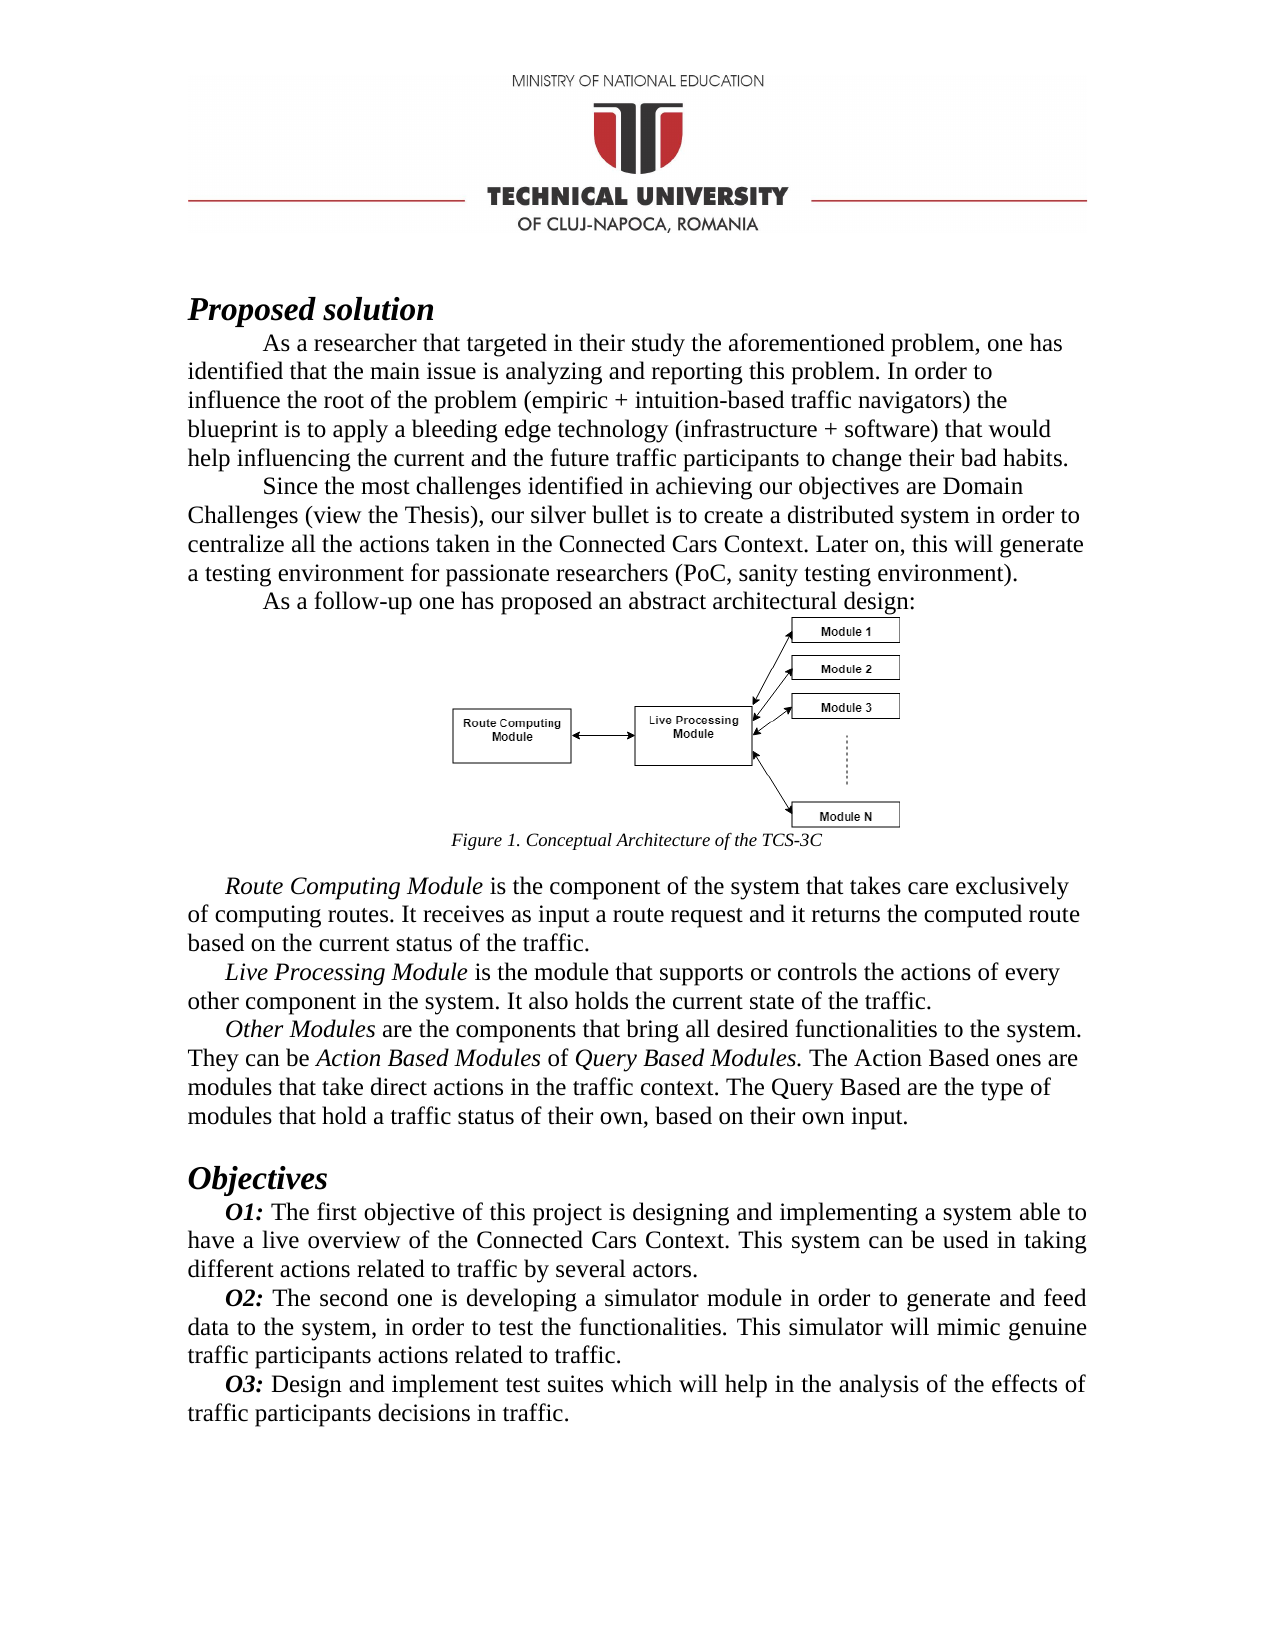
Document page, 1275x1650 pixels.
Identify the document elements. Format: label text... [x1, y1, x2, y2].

text Since the most challenges identified in achieving our objectives are Domain Challenges (view the Thesis), our silver bullet is to create a distributed system in order to centralize all the actions taken in the Connected Cars Context. Later on, this will generate a testing environment for passionate researchers (PoC, sanity testing environment). [187, 471, 1087, 586]
text Objectives [187, 1158, 1087, 1197]
text O1: The first objective of this project is designing and implementing a system able to have a live overview of the Connected Cars Context. This system can be used in taking different actions related to traffic by several actors. [187, 1197, 1087, 1283]
text As a researcher that targeted in their study the aforementioned problem, one has identified that the main issue is analyzing and reporting this problem. In order to influence the root of the problem (empiric + intuition-based traffic navigators) the blueprint is to apply a bleeding edge technology (infrastructure + software) that would help influencing the current and the future traffic participants to change their bad habits. [187, 328, 1087, 471]
picture [450, 615, 901, 829]
text Live Processing Module is the module that supports or controls the actions of every other component in the system. It also holds the current state of the traffic. [187, 957, 1087, 1014]
text Other Modules are the components that bring all desired functionalities to the system. They can be Action Based Modules of Query Based Modules. The Action Based ones are modules that take direct actions in the traffic context. The Query Based are the type of modules that hold a traffic status of their own, based on their own input. [187, 1014, 1087, 1129]
text As a follow-up one has proposed an abstract architectural design: [187, 586, 1087, 615]
text Route Computing Module is the component of the system that takes care exclusively of computing routes. It receives as input a route request and it returns the computed route based on the current status of the traffic. [187, 871, 1087, 957]
text Proposed solution [187, 289, 1087, 328]
text Figure 1. Conceptual Architecture of the TCS-3C [187, 828, 1087, 850]
text O2: The second one is developing a simulator module in order to generate and feed data to the system, in order to test the functionalities. This simulator will mimic genuine traffic participants actions related to traffic. [187, 1283, 1087, 1369]
picture [188, 75, 1088, 233]
text O3: Design and implement test suites which will help in the analysis of the effects of traffic participants decisions in traffic. [187, 1369, 1087, 1427]
